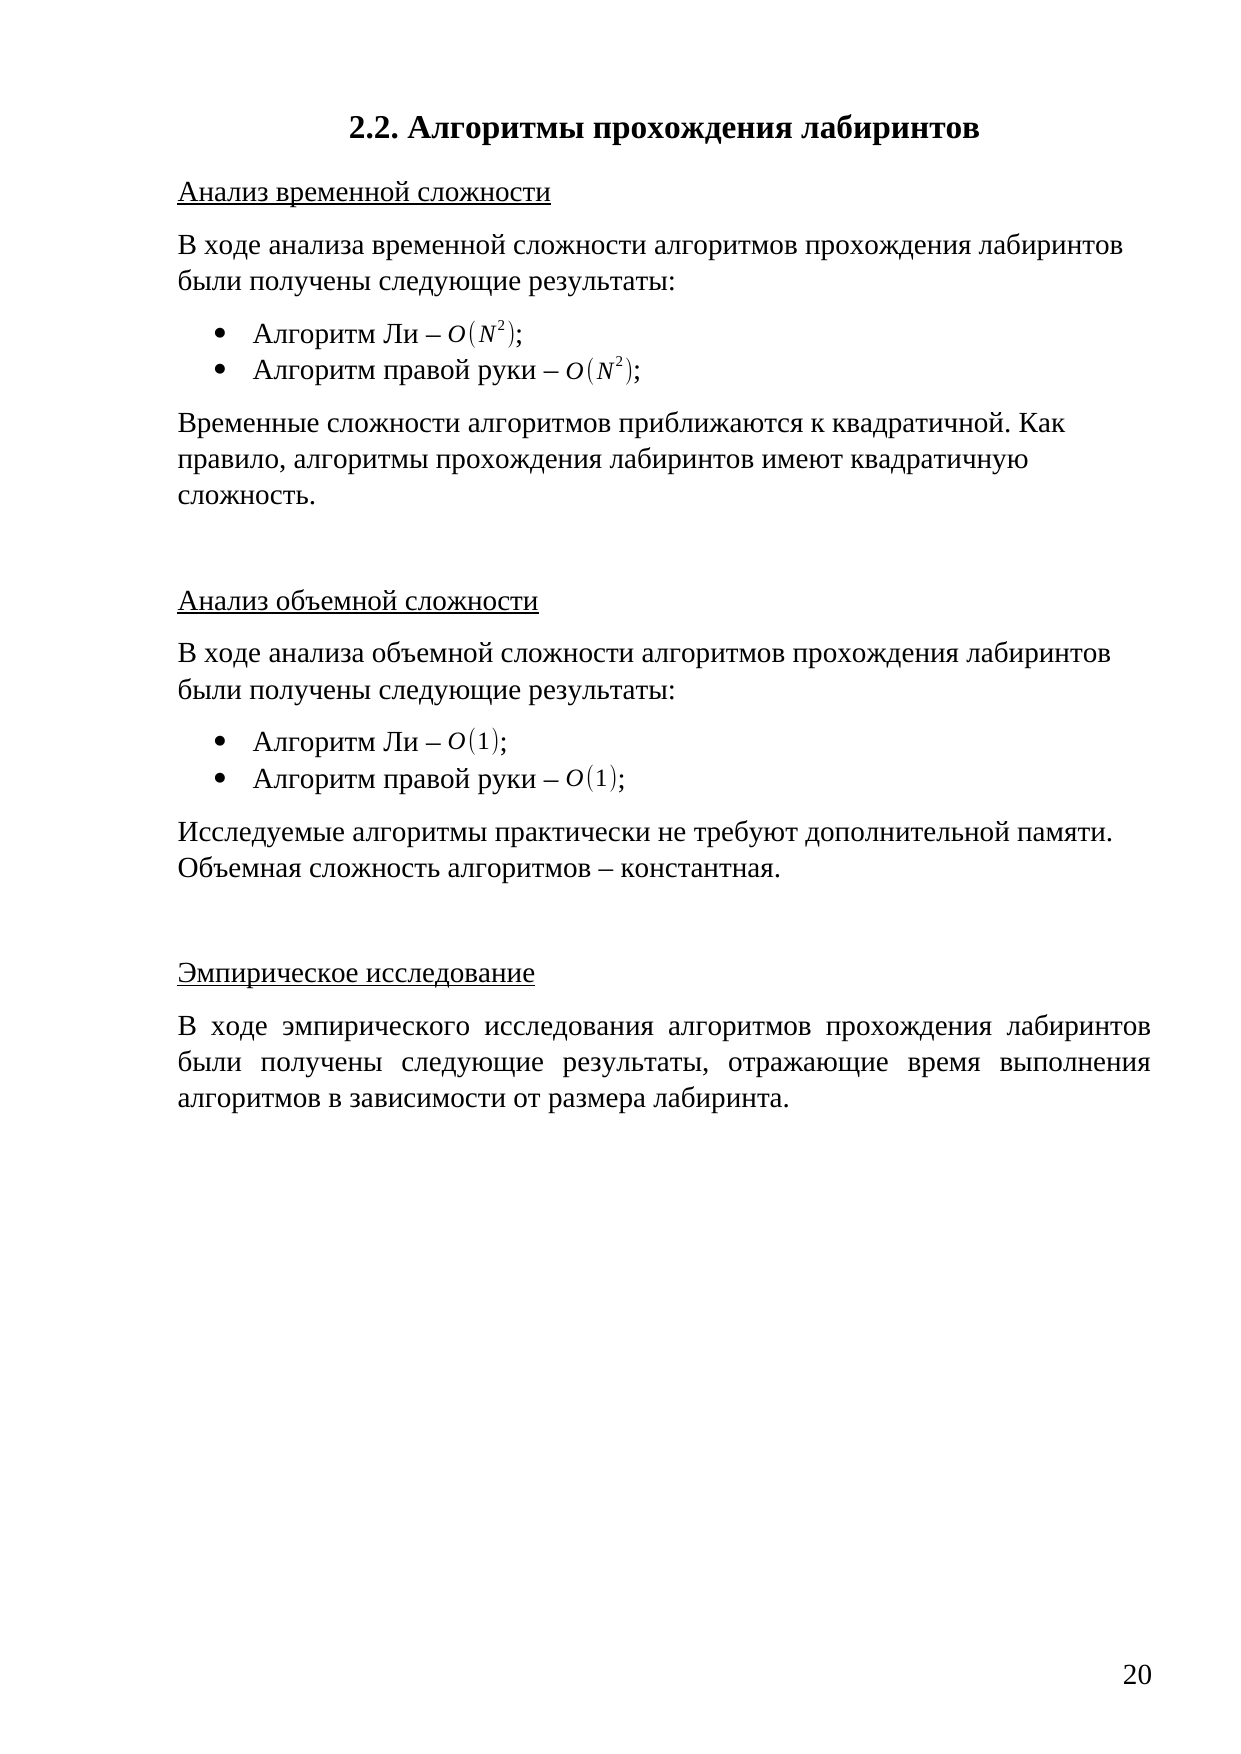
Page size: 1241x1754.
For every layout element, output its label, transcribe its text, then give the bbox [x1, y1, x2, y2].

list Алгоритм правой руки – ; [215, 352, 1152, 386]
subtitle Эмпирическое исследование [177, 956, 1152, 989]
text Временные сложности алгоритмов приближаются к квадратичной. Как правило, алгоритмы прохождения лабиринтов имеют квадратичную сложность. [177, 405, 1152, 511]
text В ходе эмпирического исследования алгоритмов прохождения лабиринтов были получены следующие результаты, отражающие время выполнения алгоритмов в зависимости от размера лабиринта. [177, 1008, 1152, 1114]
list Алгоритм Ли – ; [215, 724, 1152, 758]
list Алгоритм Ли – ; [215, 316, 1152, 349]
text В ходе анализа объемной сложности алгоритмов прохождения лабиринтов были получены следующие результаты: [177, 636, 1152, 705]
text В ходе анализа временной сложности алгоритмов прохождения лабиринтов были получены следующие результаты: [177, 227, 1152, 296]
text Исследуемые алгоритмы практически не требуют дополнительной памяти. Объемная сложность алгоритмов – константная. [177, 814, 1152, 883]
subtitle Анализ объемной сложности [177, 583, 1152, 616]
subtitle Анализ временной сложности [177, 174, 1152, 207]
subtitle 2.2. Алгоритмы прохождения лабиринтов [177, 108, 1152, 146]
list Алгоритм правой руки – ; [215, 761, 1152, 794]
